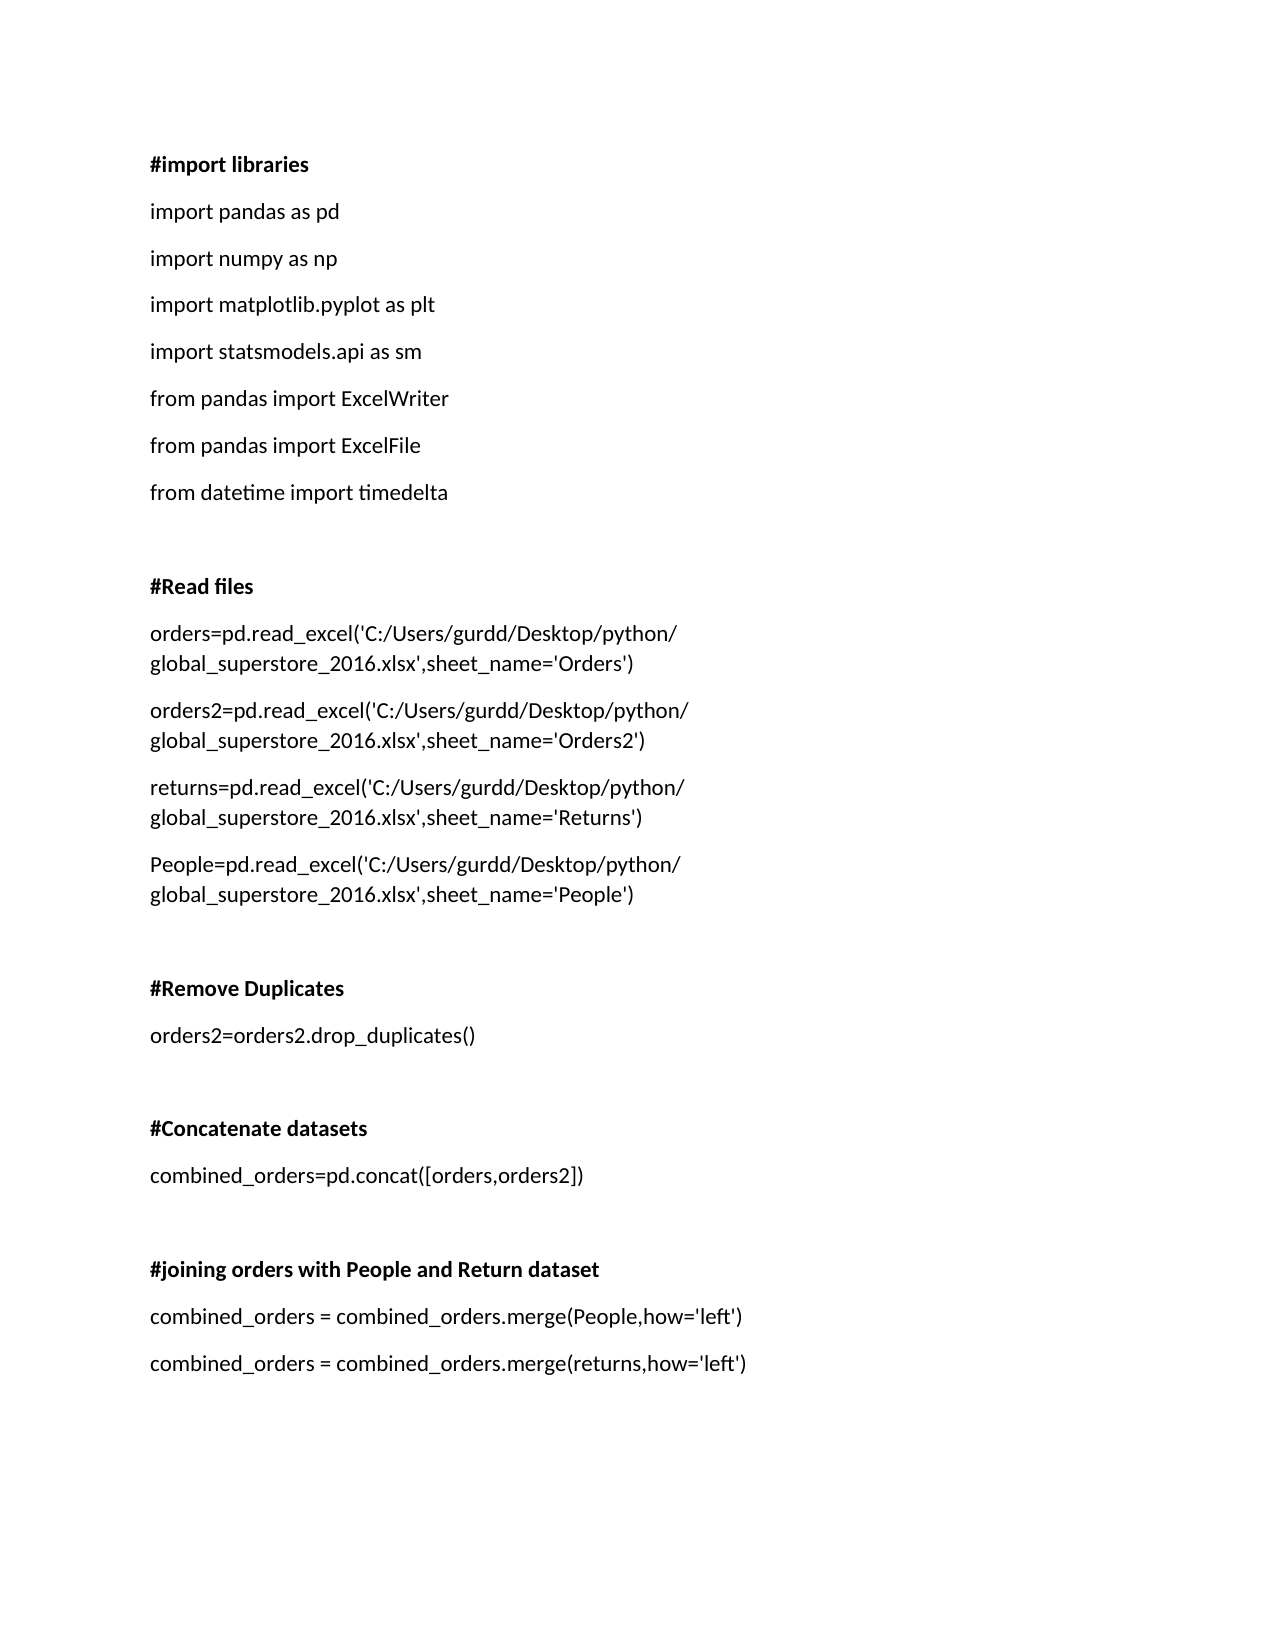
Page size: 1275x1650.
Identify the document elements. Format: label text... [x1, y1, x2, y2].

text from datetime import timedelta [150, 478, 1125, 506]
text orders2=orders2.drop_duplicates() [150, 1021, 1125, 1049]
text #Remove Duplicates [150, 974, 1125, 1002]
text import matplotlib.pyplot as plt [150, 291, 1125, 319]
text import pandas as pd [150, 197, 1125, 225]
text combined_orders = combined_orders.merge(returns,how='left') [150, 1349, 1125, 1377]
text orders=pd.read_excel('C:/Users/gurdd/Desktop/python/global_superstore_2016.xlsx',sheet_name='Orders') [150, 619, 1125, 677]
text People=pd.read_excel('C:/Users/gurdd/Desktop/python/global_superstore_2016.xlsx',sheet_name='People') [150, 850, 1125, 908]
text #import libraries [150, 150, 1125, 178]
text from pandas import ExcelWriter [150, 384, 1125, 412]
text combined_orders = combined_orders.merge(People,how='left') [150, 1302, 1125, 1330]
text #joining orders with People and Return dataset [150, 1255, 1125, 1283]
text #Concatenate datasets [150, 1114, 1125, 1143]
text orders2=pd.read_excel('C:/Users/gurdd/Desktop/python/global_superstore_2016.xlsx',sheet_name='Orders2') [150, 696, 1125, 754]
text returns=pd.read_excel('C:/Users/gurdd/Desktop/python/global_superstore_2016.xlsx',sheet_name='Returns') [150, 773, 1125, 831]
text combined_orders=pd.concat([orders,orders2]) [150, 1161, 1125, 1189]
text import statsmodels.api as sm [150, 337, 1125, 366]
text import numpy as np [150, 244, 1125, 272]
text #Read files [150, 572, 1125, 600]
text from pandas import ExcelFile [150, 431, 1125, 459]
